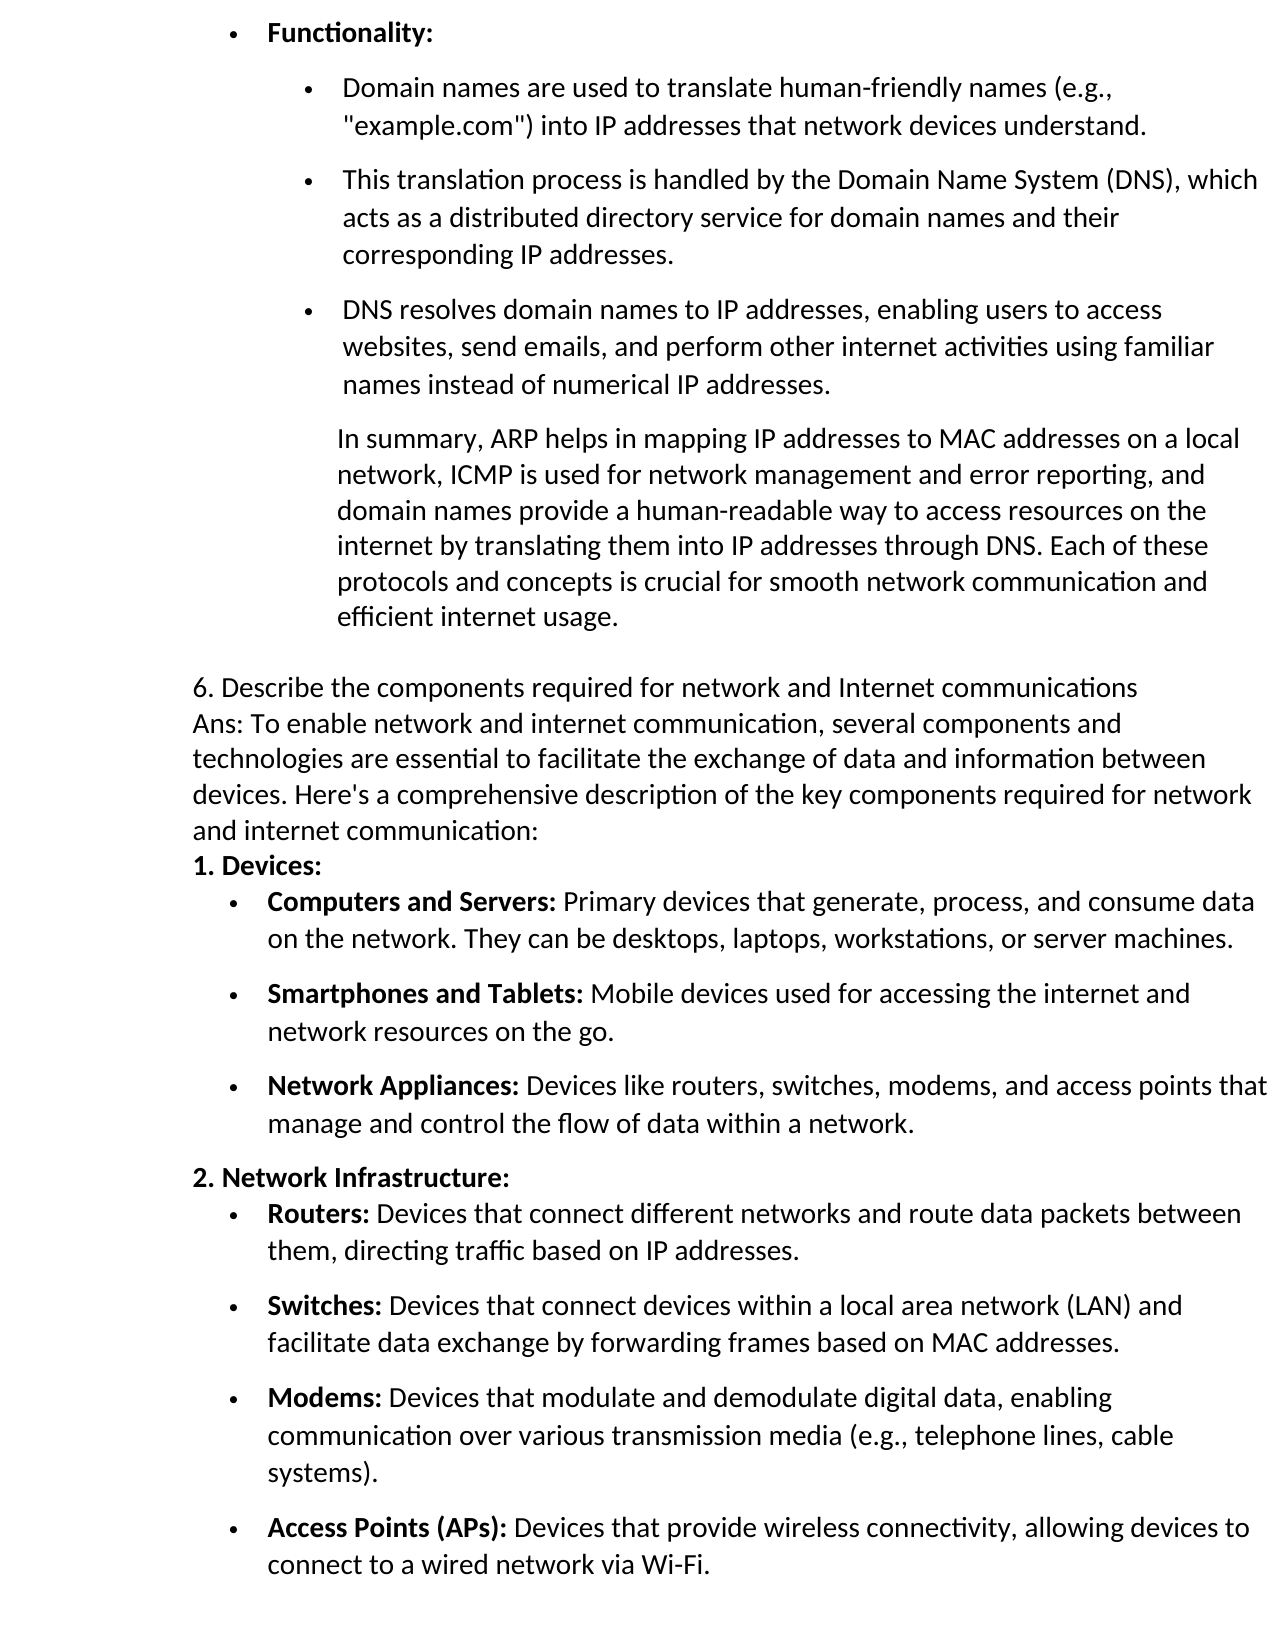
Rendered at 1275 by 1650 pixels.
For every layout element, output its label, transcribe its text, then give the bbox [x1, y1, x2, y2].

list Functionality: [230, 14, 1275, 50]
list Modems: Devices that modulate and demodulate digital data, enabling communication over various transmission media (e.g., telephone lines, cable systems). [230, 1379, 1275, 1490]
list Network Appliances: Devices like routers, switches, modems, and access points that manage and control the flow of data within a network. [230, 1067, 1275, 1140]
list Switches: Devices that connect devices within a local area network (LAN) and facilitate data exchange by forwarding frames based on MAC addresses. [230, 1287, 1275, 1360]
text 1. Devices: [192, 847, 1275, 883]
list This translation process is handled by the Domain Name System (DNS), which acts as a distributed directory service for domain names and their corresponding IP addresses. [305, 161, 1275, 272]
text In summary, ARP helps in mapping IP addresses to MAC addresses on a local network, ICMP is used for network management and error reporting, and domain names provide a human-readable way to access resources on the internet by translating them into IP addresses through DNS. Each of these protocols and concepts is crucial for smooth network communication and efficient internet usage. [337, 421, 1275, 634]
text 2. Network Infrastructure: [192, 1159, 1275, 1195]
list Computers and Servers: Primary devices that generate, process, and consume data on the network. They can be desktops, laptops, workstations, or server machines. [230, 883, 1275, 956]
list Smartphones and Tablets: Mobile devices used for accessing the internet and network resources on the go. [230, 975, 1275, 1048]
list Domain names are used to translate human-friendly names (e.g., "example.com") into IP addresses that network devices understand. [305, 69, 1275, 142]
list Access Points (APs): Devices that provide wireless connectivity, allowing devices to connect to a wired network via Wi-Fi. [230, 1509, 1275, 1582]
list DNS resolves domain names to IP addresses, enabling users to access websites, send emails, and perform other internet activities using familiar names instead of numerical IP addresses. [305, 291, 1275, 402]
list Routers: Devices that connect different networks and route data packets between them, directing traffic based on IP addresses. [230, 1195, 1275, 1268]
list Describe the components required for network and Internet communications [192, 669, 1275, 705]
text Ans: To enable network and internet communication, several components and technologies are essential to facilitate the exchange of data and information between devices. Here's a comprehensive description of the key components required for network and internet communication: [192, 705, 1275, 847]
